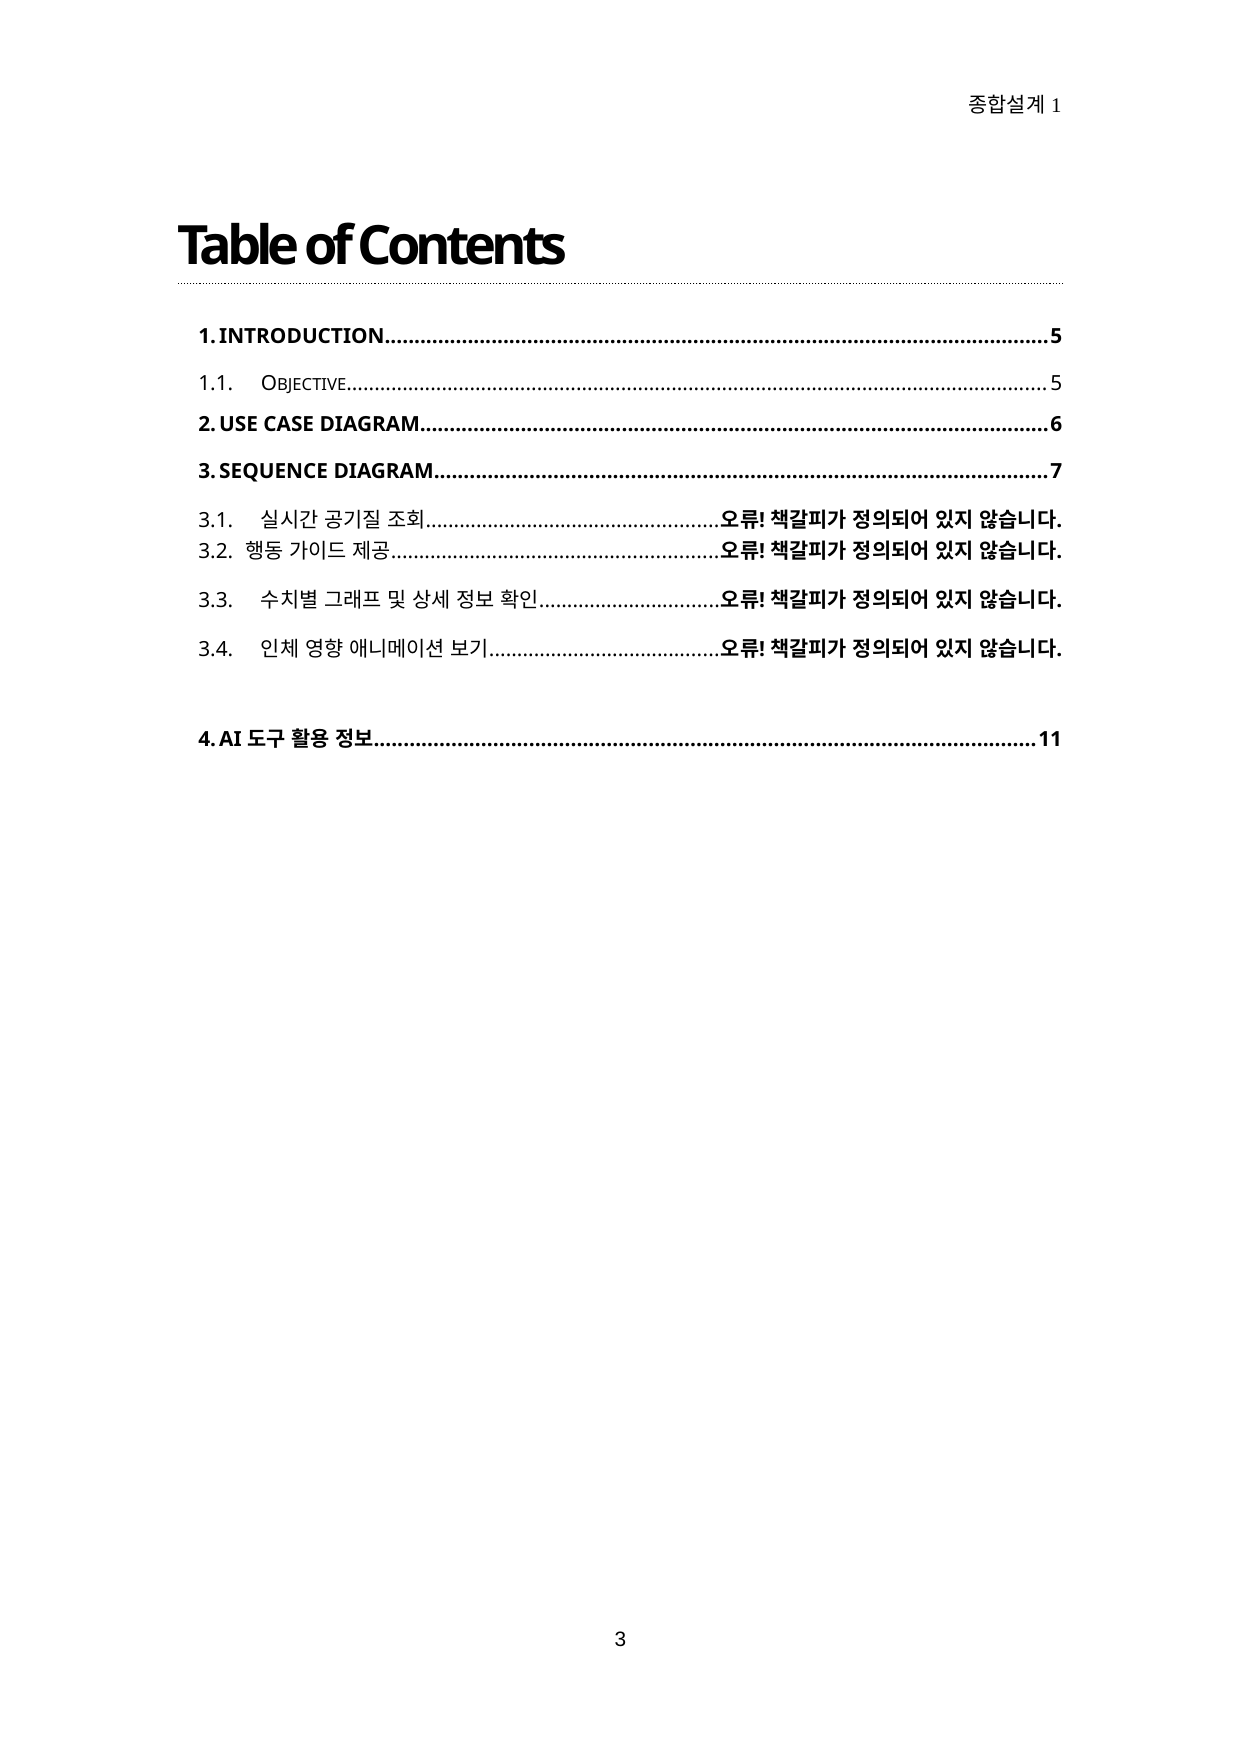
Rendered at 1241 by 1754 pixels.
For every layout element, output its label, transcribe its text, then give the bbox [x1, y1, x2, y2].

text 3.3. 수치별 그래프 및 상세 정보 확인 오류! 책갈피가 정의되어 있지 않습니다. [198, 583, 1042, 613]
text Table of Contents [177, 207, 1063, 284]
text 1. Introduction 5 [198, 321, 1042, 349]
text 2. Use Case Diagram 6 [198, 409, 1042, 438]
text 3. Sequence Diagram 7 [198, 456, 1042, 485]
text 3.2. 행동 가이드 제공 오류! 책갈피가 정의되어 있지 않습니다. [198, 534, 1042, 564]
text 3.1. 실시간 공기질 조회 오류! 책갈피가 정의되어 있지 않습니다. [198, 504, 1042, 534]
text 1.1. Objective 5 [198, 368, 1042, 397]
text 3.4. 인체 영향 애니메이션 보기 오류! 책갈피가 정의되어 있지 않습니다. [198, 632, 1042, 662]
text 4. AI 도구 활용 정보 11 [198, 722, 1042, 752]
